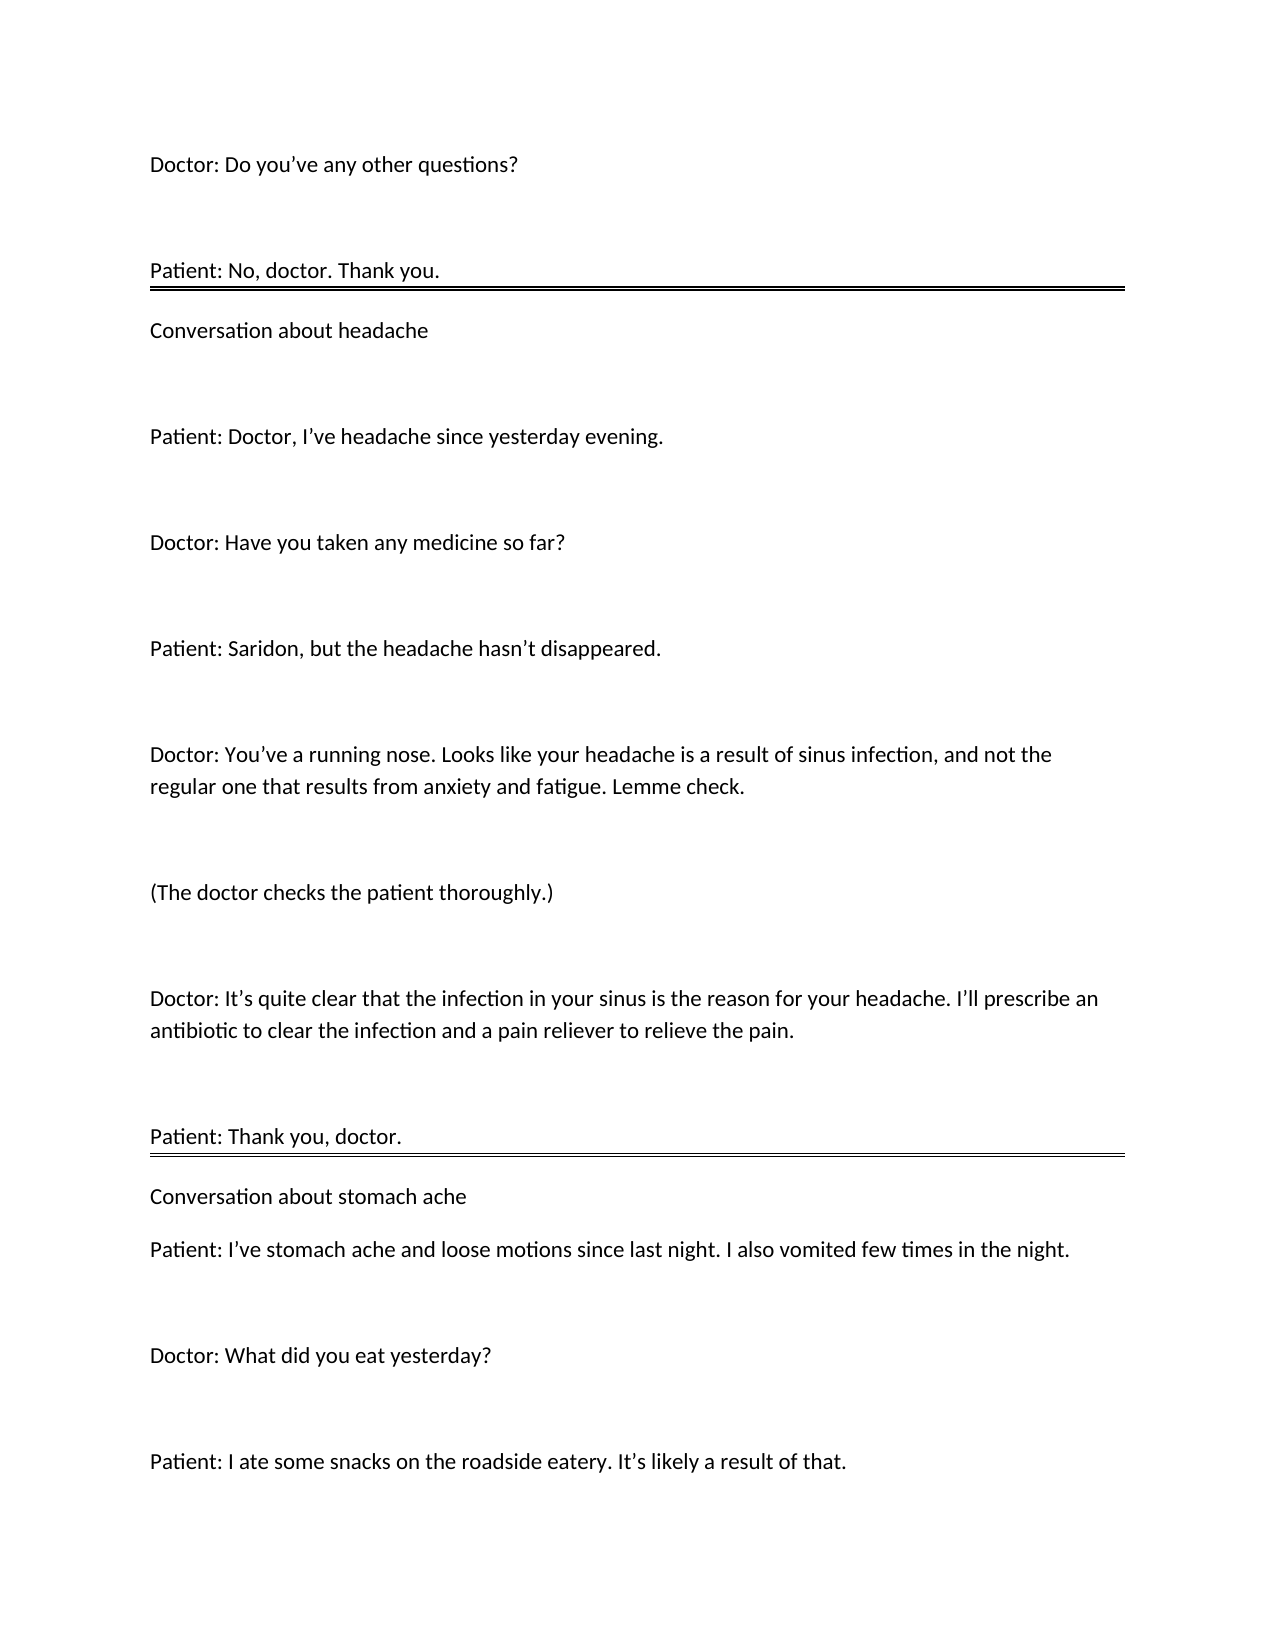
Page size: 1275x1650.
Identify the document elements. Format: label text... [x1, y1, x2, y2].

text Patient: Doctor, I’ve headache since yesterday evening. [150, 422, 1125, 450]
text Conversation about stomach ache [150, 1182, 1125, 1210]
text Doctor: Do you’ve any other questions? [150, 150, 1125, 178]
text Doctor: It’s quite clear that the infection in your sinus is the reason for your headache. I’ll prescribe an antibiotic to clear the infection and a pain reliever to relieve the pain. [150, 984, 1125, 1044]
text Patient: I ate some snacks on the roadside eatery. It’s likely a result of that. [150, 1447, 1125, 1475]
text Patient: Saridon, but the headache hasn’t disappeared. [150, 634, 1125, 662]
text Patient: I’ve stomach ache and loose motions since last night. I also vomited few times in the night. [150, 1235, 1125, 1263]
text Patient: Thank you, doctor. [150, 1122, 1125, 1153]
text Doctor: What did you eat yesterday? [150, 1341, 1125, 1369]
text Doctor: Have you taken any medicine so far? [150, 528, 1125, 556]
text Conversation about headache [150, 316, 1125, 344]
text Doctor: You’ve a running nose. Looks like your headache is a result of sinus infection, and not the regular one that results from anxiety and fatigue. Lemme check. [150, 740, 1125, 800]
text (The doctor checks the patient thoroughly.) [150, 878, 1125, 906]
text Patient: No, doctor. Thank you. [150, 256, 1125, 286]
